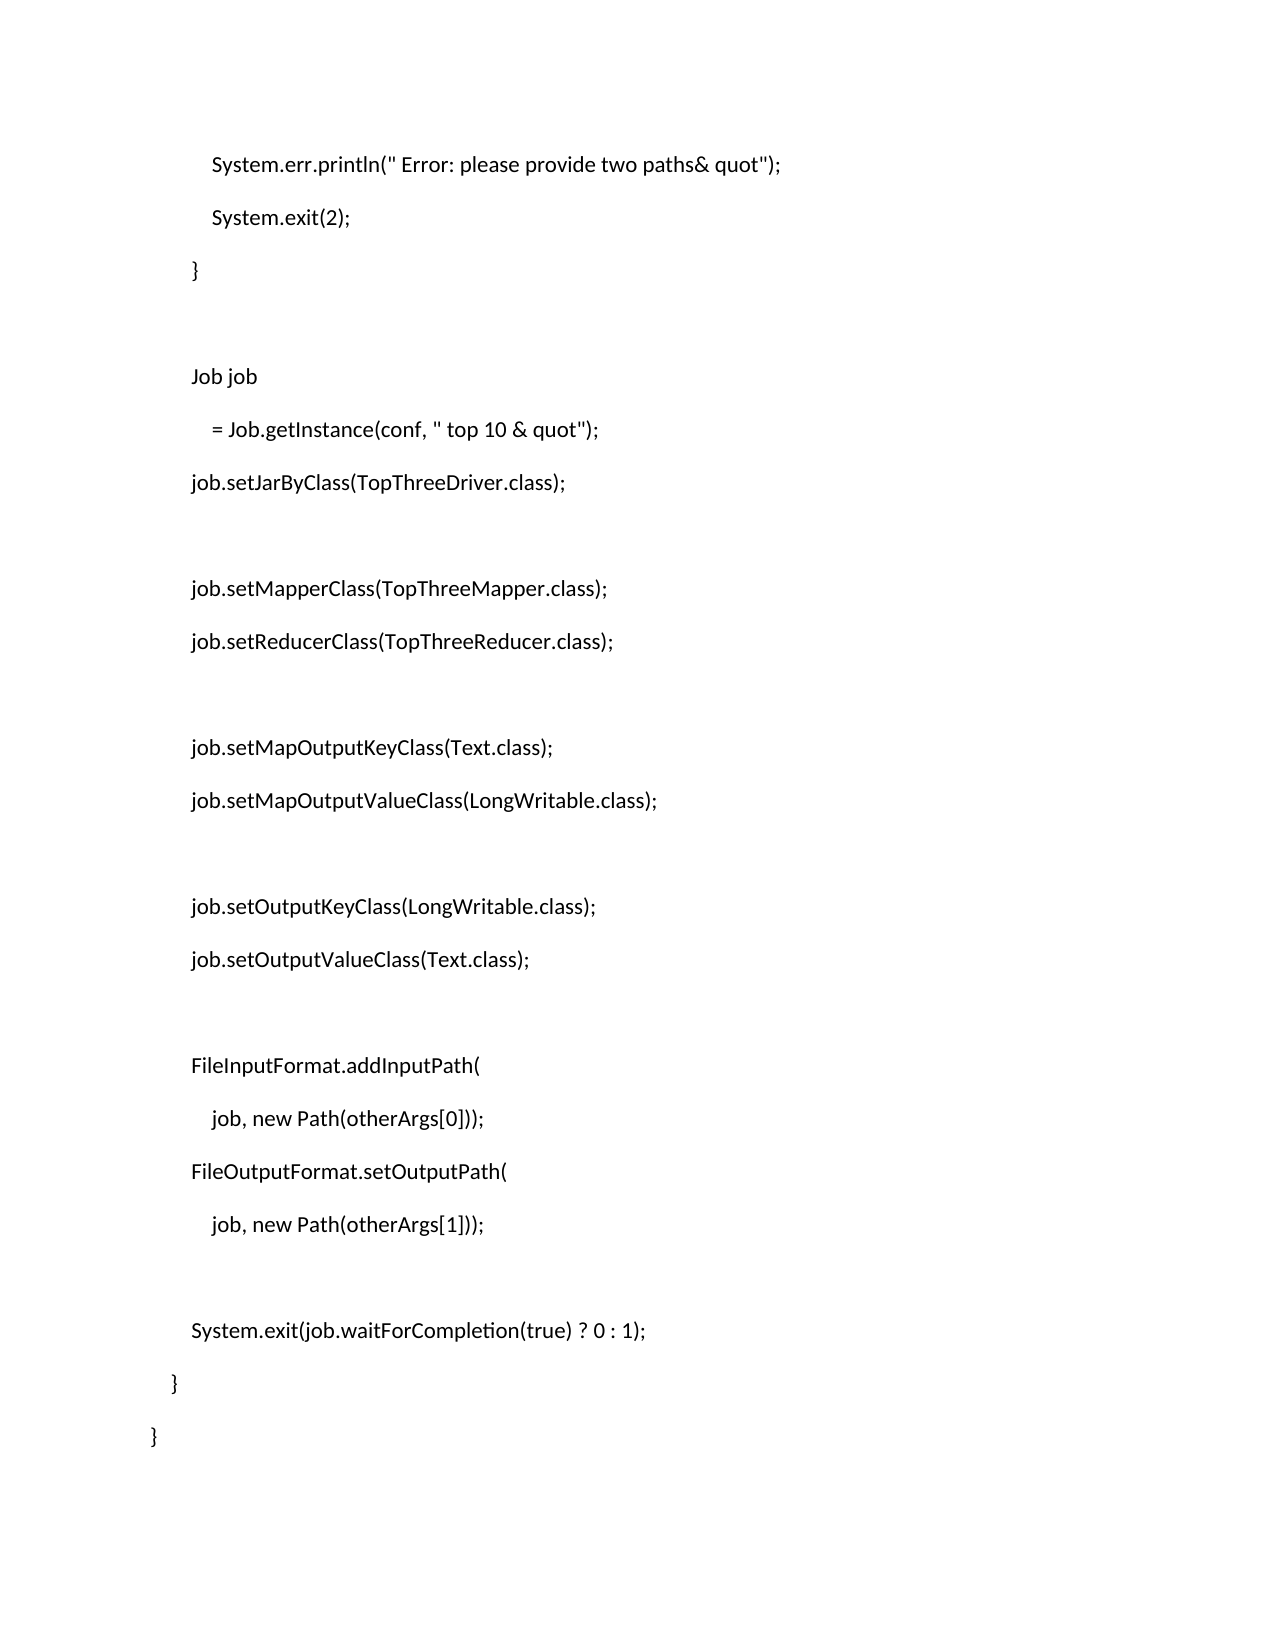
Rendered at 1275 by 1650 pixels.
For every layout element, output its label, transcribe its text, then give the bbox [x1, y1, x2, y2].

text FileOutputFormat.setOutputPath( [150, 1157, 1125, 1185]
text System.exit(2); [150, 203, 1125, 231]
text } [150, 1422, 1125, 1451]
text Job job [150, 362, 1125, 390]
text System.exit(job.waitForCompletion(true) ? 0 : 1); [150, 1316, 1125, 1344]
text job.setMapOutputValueClass(LongWritable.class); [150, 786, 1125, 814]
text job, new Path(otherArgs[0])); [150, 1104, 1125, 1132]
text } [150, 256, 1125, 284]
text job.setJarByClass(TopThreeDriver.class); [150, 468, 1125, 496]
text job.setReducerClass(TopThreeReducer.class); [150, 627, 1125, 655]
text job.setMapOutputKeyClass(Text.class); [150, 733, 1125, 761]
text } [150, 1369, 1125, 1397]
text = Job.getInstance(conf, " top 10 & quot"); [150, 415, 1125, 443]
text System.err.println(" Error: please provide two paths& quot"); [150, 150, 1125, 178]
text job, new Path(otherArgs[1])); [150, 1210, 1125, 1238]
text job.setOutputKeyClass(LongWritable.class); [150, 892, 1125, 920]
text FileInputFormat.addInputPath( [150, 1051, 1125, 1079]
text job.setMapperClass(TopThreeMapper.class); [150, 574, 1125, 602]
text job.setOutputValueClass(Text.class); [150, 945, 1125, 973]
